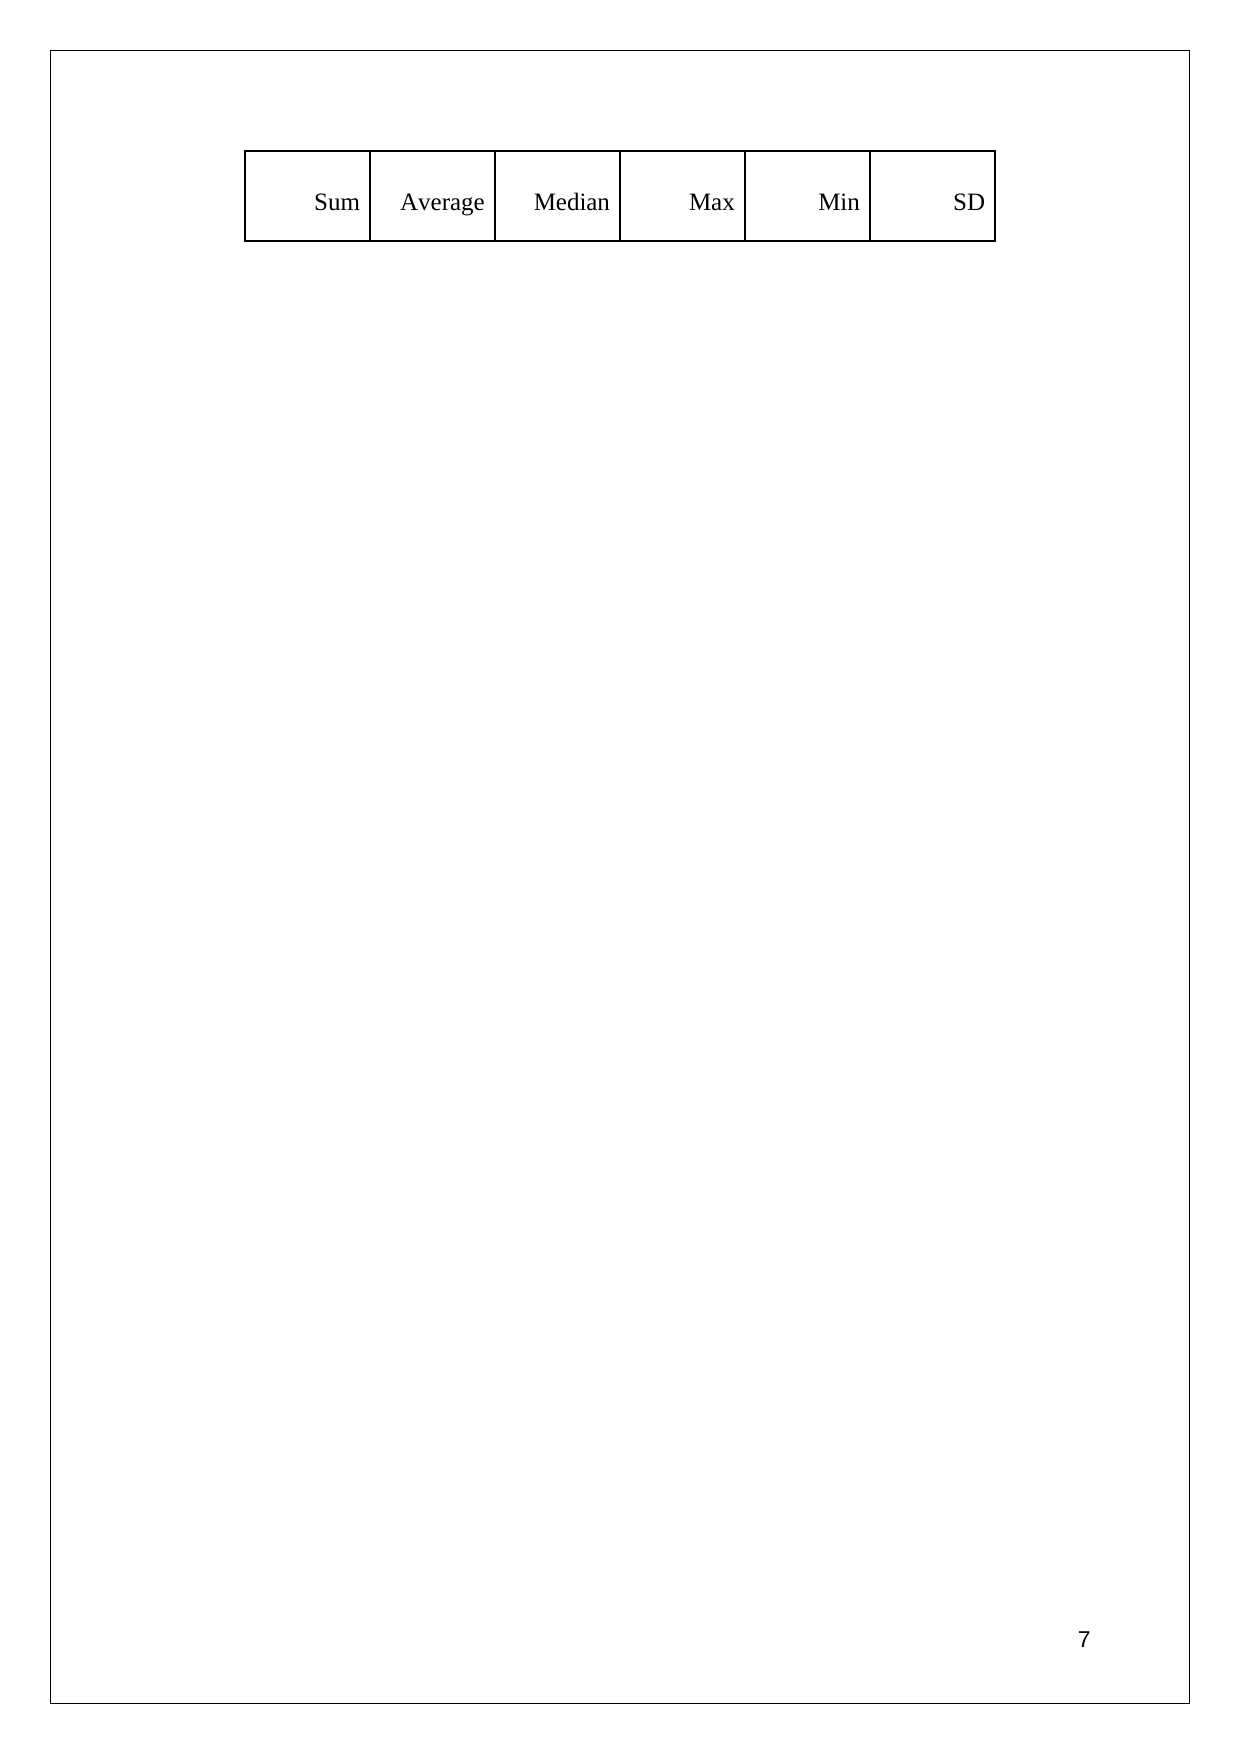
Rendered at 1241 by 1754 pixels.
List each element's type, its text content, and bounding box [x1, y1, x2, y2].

table_header Sum [246, 152, 369, 240]
table_header Min [746, 152, 869, 240]
table_header Average [371, 152, 494, 240]
table_header Median [496, 152, 619, 240]
table_header Max [621, 152, 744, 240]
table_header SD [871, 152, 994, 240]
